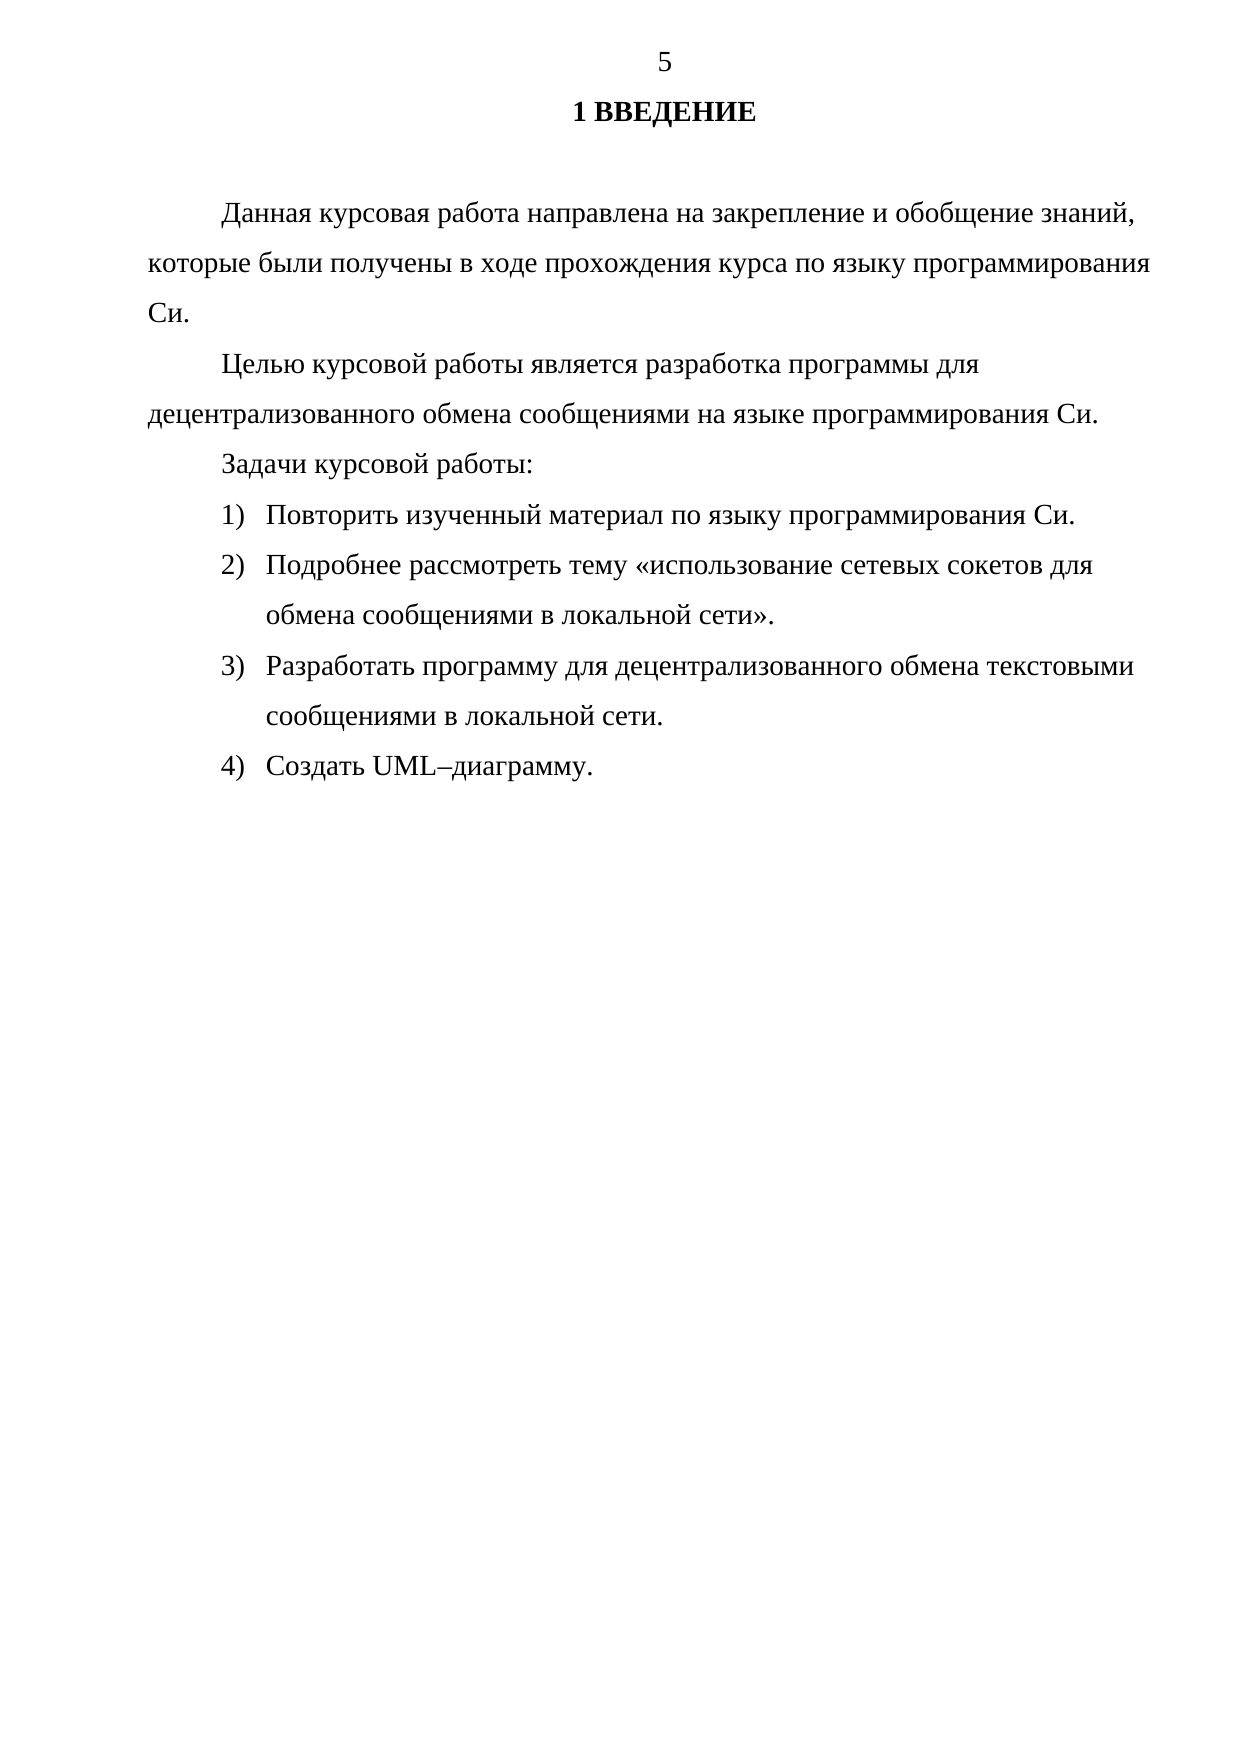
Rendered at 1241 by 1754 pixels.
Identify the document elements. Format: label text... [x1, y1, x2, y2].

list Повторить изученный материал по языку программирования Си. [221, 497, 1181, 530]
subtitle Введение [148, 94, 1181, 128]
list Создать UML–диаграмму. [221, 748, 1181, 782]
text Данная курсовая работа направлена на закрепление и обобщение знаний, которые были получены в ходе прохождения курса по языку программирования Си. [148, 195, 1181, 329]
list Разработать программу для децентрализованного обмена текстовыми сообщениями в локальной сети. [221, 648, 1181, 732]
text Задачи курсовой работы: [148, 446, 1181, 480]
list Подробнее рассмотреть тему «использование сетевых сокетов для обмена сообщениями в локальной сети». [221, 547, 1181, 631]
text Целью курсовой работы является разработка программы для децентрализованного обмена сообщениями на языке программирования Си. [148, 346, 1181, 430]
